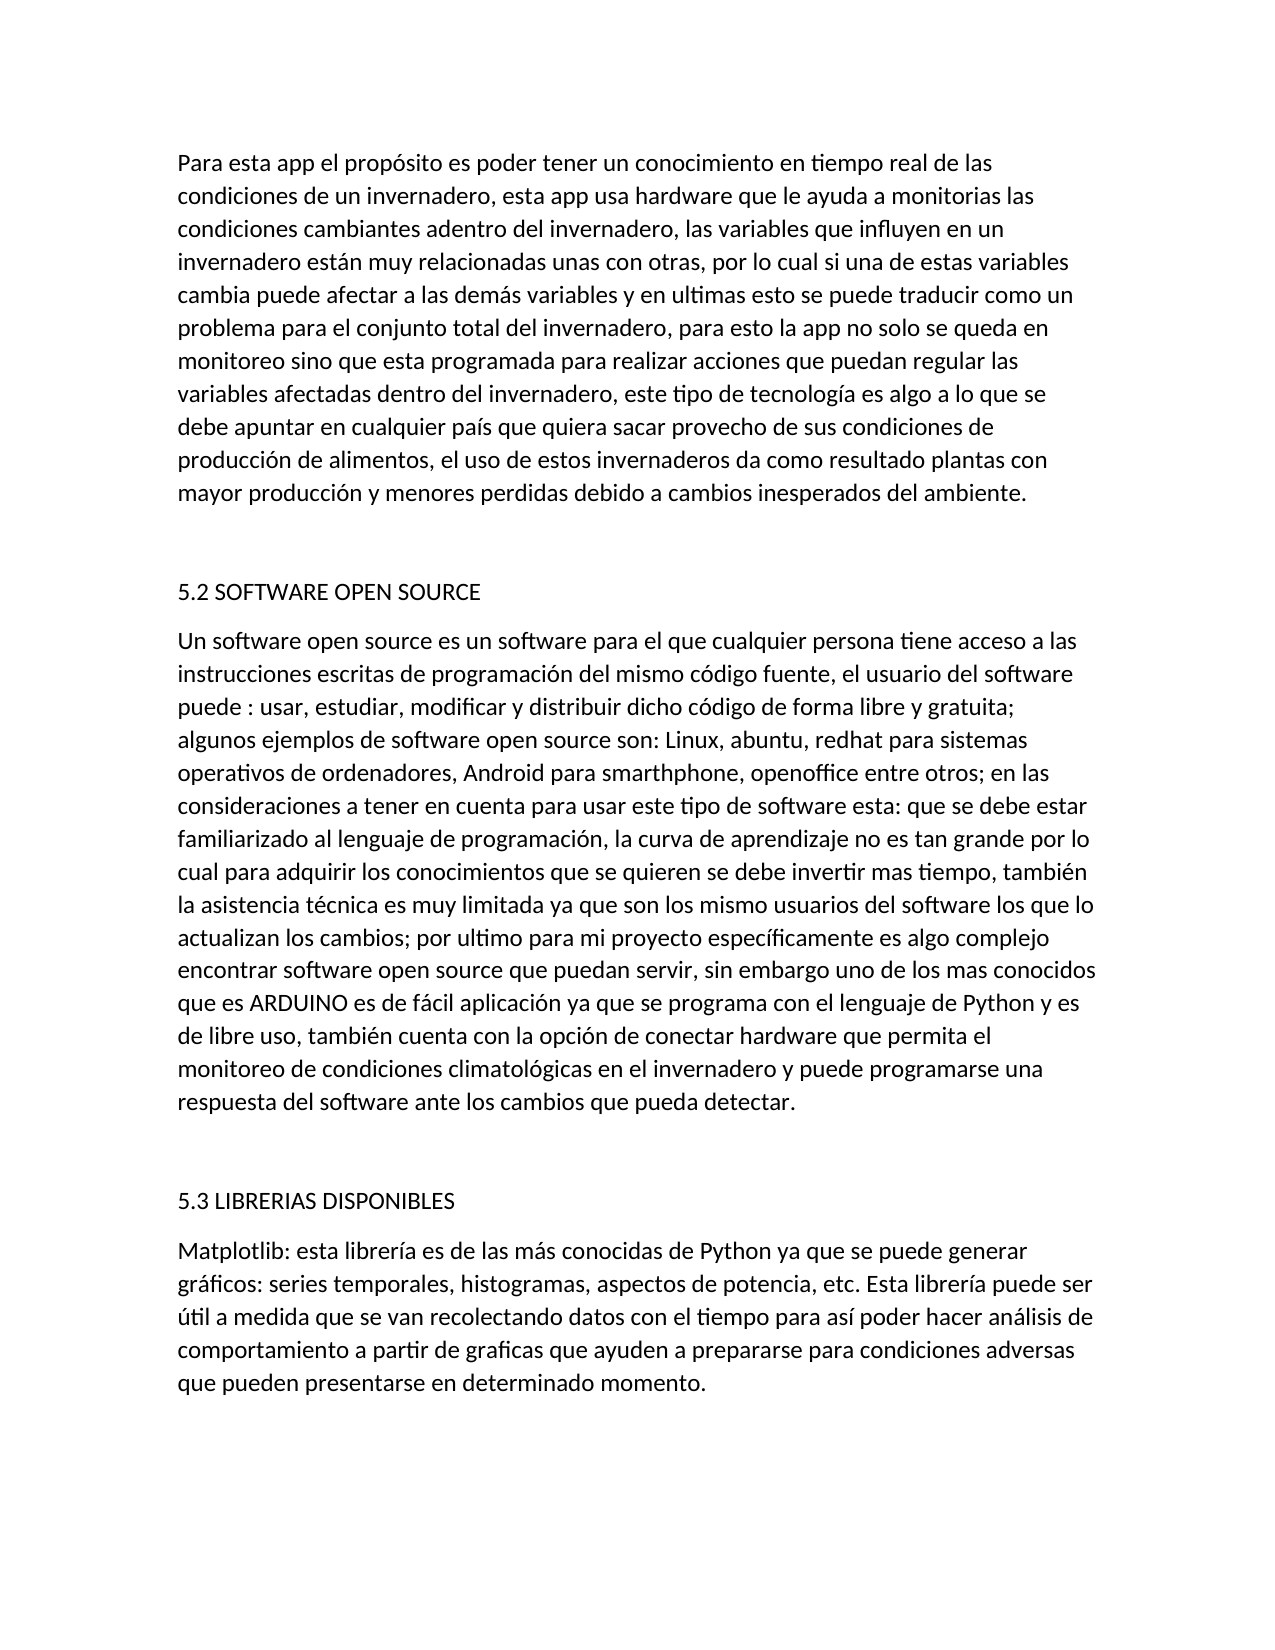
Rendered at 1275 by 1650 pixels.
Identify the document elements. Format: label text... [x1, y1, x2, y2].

text 5.3 LIBRERIAS DISPONIBLES [177, 1186, 1098, 1216]
text Para esta app el propósito es poder tener un conocimiento en tiempo real de las condiciones de un invernadero, esta app usa hardware que le ayuda a monitorias las condiciones cambiantes adentro del invernadero, las variables que influyen en un invernadero están muy relacionadas unas con otras, por lo cual si una de estas variables cambia puede afectar a las demás variables y en ultimas esto se puede traducir como un problema para el conjunto total del invernadero, para esto la app no solo se queda en monitoreo sino que esta programada para realizar acciones que puedan regular las variables afectadas dentro del invernadero, este tipo de tecnología es algo a lo que se debe apuntar en cualquier país que quiera sacar provecho de sus condiciones de producción de alimentos, el uso de estos invernaderos da como resultado plantas con mayor producción y menores perdidas debido a cambios inesperados del ambiente. [177, 148, 1098, 507]
text Un software open source es un software para el que cualquier persona tiene acceso a las instrucciones escritas de programación del mismo código fuente, el usuario del software puede : usar, estudiar, modificar y distribuir dicho código de forma libre y gratuita; algunos ejemplos de software open source son: Linux, abuntu, redhat para sistemas operativos de ordenadores, Android para smarthphone, openoffice entre otros; en las consideraciones a tener en cuenta para usar este tipo de software esta: que se debe estar familiarizado al lenguaje de programación, la curva de aprendizaje no es tan grande por lo cual para adquirir los conocimientos que se quieren se debe invertir mas tiempo, también la asistencia técnica es muy limitada ya que son los mismo usuarios del software los que lo actualizan los cambios; por ultimo para mi proyecto específicamente es algo complejo encontrar software open source que puedan servir, sin embargo uno de los mas conocidos que es ARDUINO es de fácil aplicación ya que se programa con el lenguaje de Python y es de libre uso, también cuenta con la opción de conectar hardware que permita el monitoreo de condiciones climatológicas en el invernadero y puede programarse una respuesta del software ante los cambios que pueda detectar. [177, 626, 1098, 1117]
text 5.2 SOFTWARE OPEN SOURCE [177, 576, 1098, 606]
text Matplotlib: esta librería es de las más conocidas de Python ya que se puede generar gráficos: series temporales, histogramas, aspectos de potencia, etc. Esta librería puede ser útil a medida que se van recolectando datos con el tiempo para así poder hacer análisis de comportamiento a partir de graficas que ayuden a prepararse para condiciones adversas que pueden presentarse en determinado momento. [177, 1235, 1098, 1397]
